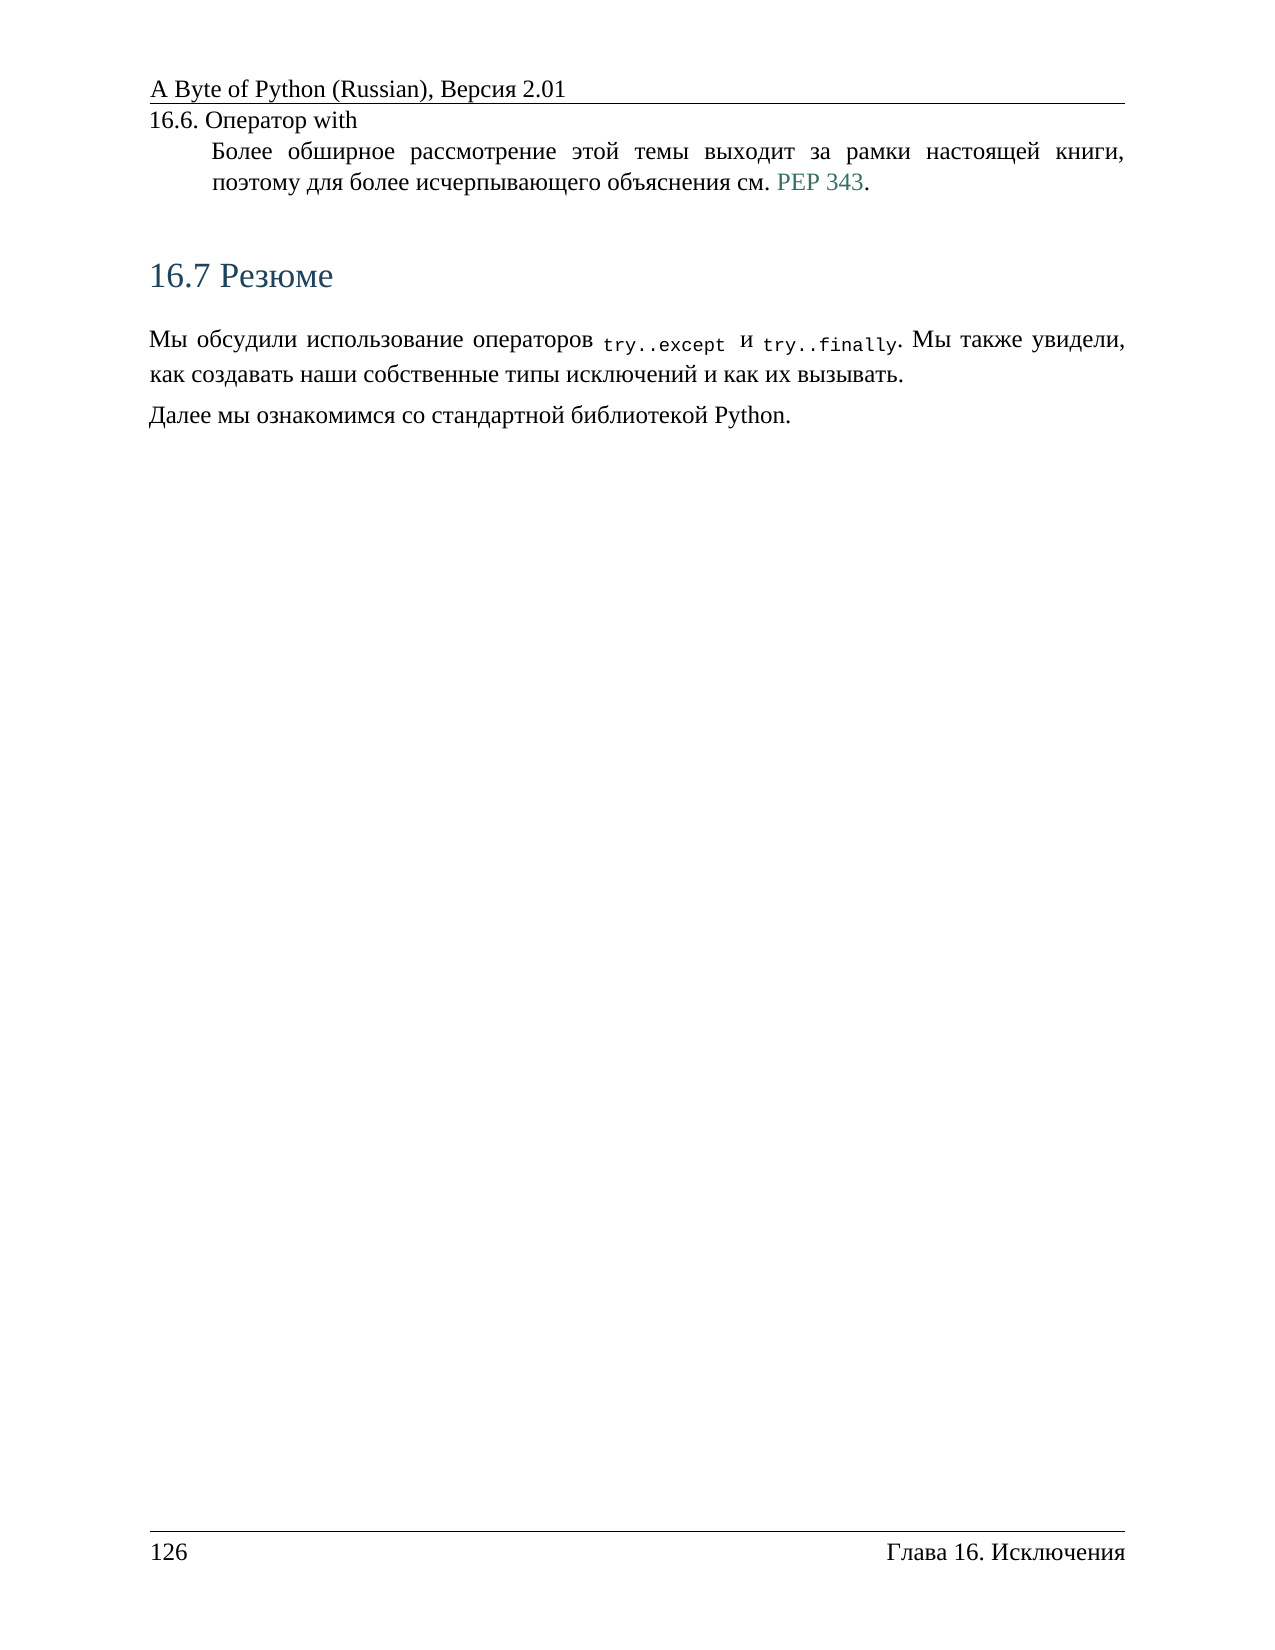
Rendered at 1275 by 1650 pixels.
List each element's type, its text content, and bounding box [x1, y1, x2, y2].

subtitle 16.6. Оператор with [148, 105, 1125, 133]
text Более обширное рассмотрение этой темы выходит за рамки настоящей книги, поэтому для более исчерпывающего объяснения см. PEP 343. [211, 136, 1125, 196]
subtitle 16.7 Резюме [148, 254, 1125, 295]
text Далее мы ознакомимся со стандартной библиотекой Python. [148, 400, 1125, 429]
text Мы обсудили использование операторов try..except и try..finally. Мы также увидели, как создавать наши собственные типы исключений и как их вызывать. [148, 321, 1125, 388]
